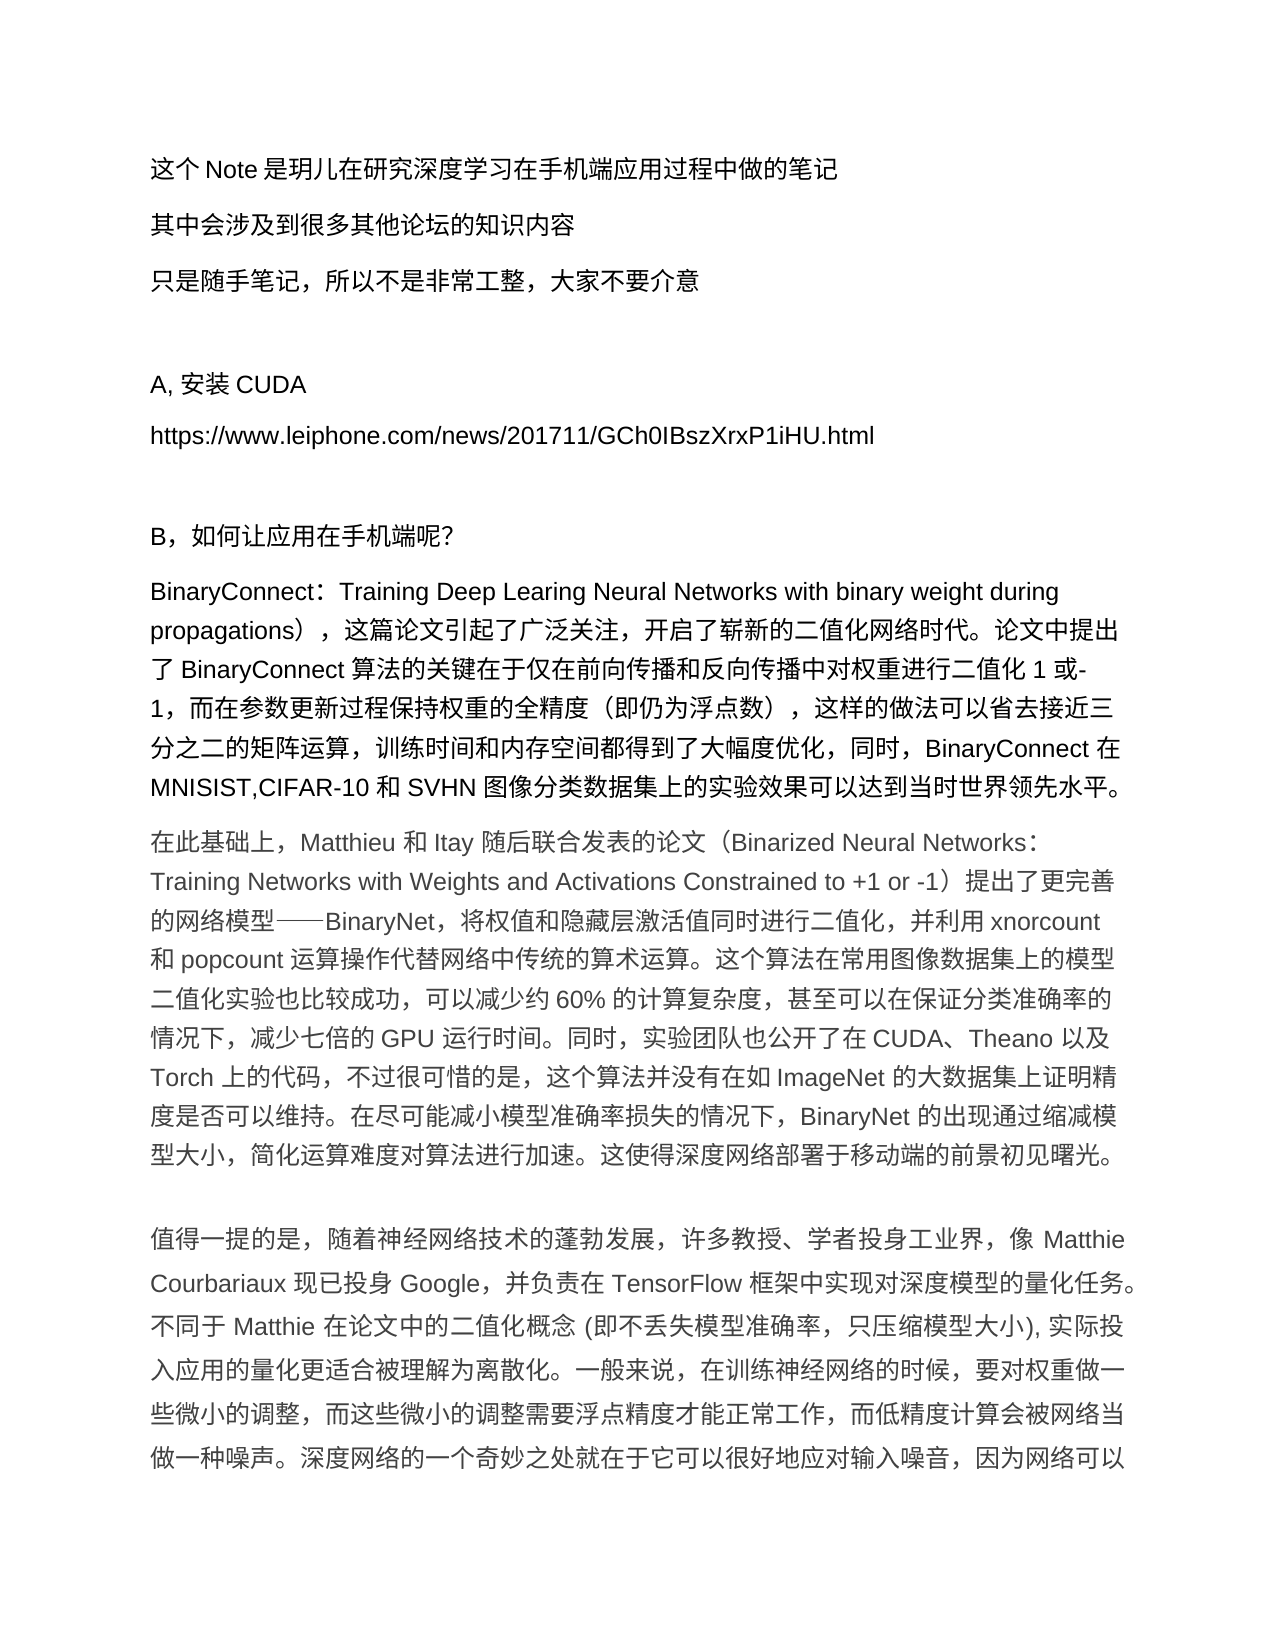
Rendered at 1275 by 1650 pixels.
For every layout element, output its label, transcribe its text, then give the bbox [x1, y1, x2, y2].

text B，如何让应用在手机端呢？ [150, 516, 1125, 552]
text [150, 1212, 1125, 1474]
text A, 安装CUDA [150, 365, 1125, 401]
text https://www.leiphone.com/news/201711/GCh0IBszXrxP1iHU.html [150, 421, 1125, 449]
text 在此基础上，Matthieu 和 Itay 随后联合发表的论文（Binarized Neural Networks：Training Networks with Weights and Activations Constrained to +1 or -1）提出了更完善的网络模型——BinaryNet，将权值和隐藏层激活值同时进行二值化，并利用 xnorcount 和 popcount 运算操作代替网络中传统的算术运算。这个算法在常用图像数据集上的模型二值化实验也比较成功，可以减少约 60% 的计算复杂度，甚至可以在保证分类准确率的情况下，减少七倍的 GPU 运行时间。同时，实验团队也公开了在 CUDA、Theano 以及 Torch 上的代码，不过很可惜的是，这个算法并没有在如 ImageNet 的大数据集上证明精度是否可以维持。在尽可能减小模型准确率损失的情况下，BinaryNet 的出现通过缩减模型大小，简化运算难度对算法进行加速。这使得深度网络部署于移动端的前景初见曙光。 [150, 823, 1125, 1172]
text 只是随手笔记，所以不是非常工整，大家不要介意 [150, 261, 1125, 298]
text 其中会涉及到很多其他论坛的知识内容 [150, 206, 1125, 242]
text 这个Note是玥儿在研究深度学习在手机端应用过程中做的笔记 [150, 150, 1125, 186]
text BinaryConnect：Training Deep Learing Neural Networks with binary weight during propagations），这篇论文引起了广泛关注，开启了崭新的二值化网络时代。论文中提出了 BinaryConnect 算法的关键在于仅在前向传播和反向传播中对权重进行二值化 1 或-1，而在参数更新过程保持权重的全精度（即仍为浮点数），这样的做法可以省去接近三分之二的矩阵运算，训练时间和内存空间都得到了大幅度优化，同时，BinaryConnect 在 MNISIST,CIFAR-10 和 SVHN 图像分类数据集上的实验效果可以达到当时世界领先水平。 [150, 572, 1125, 803]
